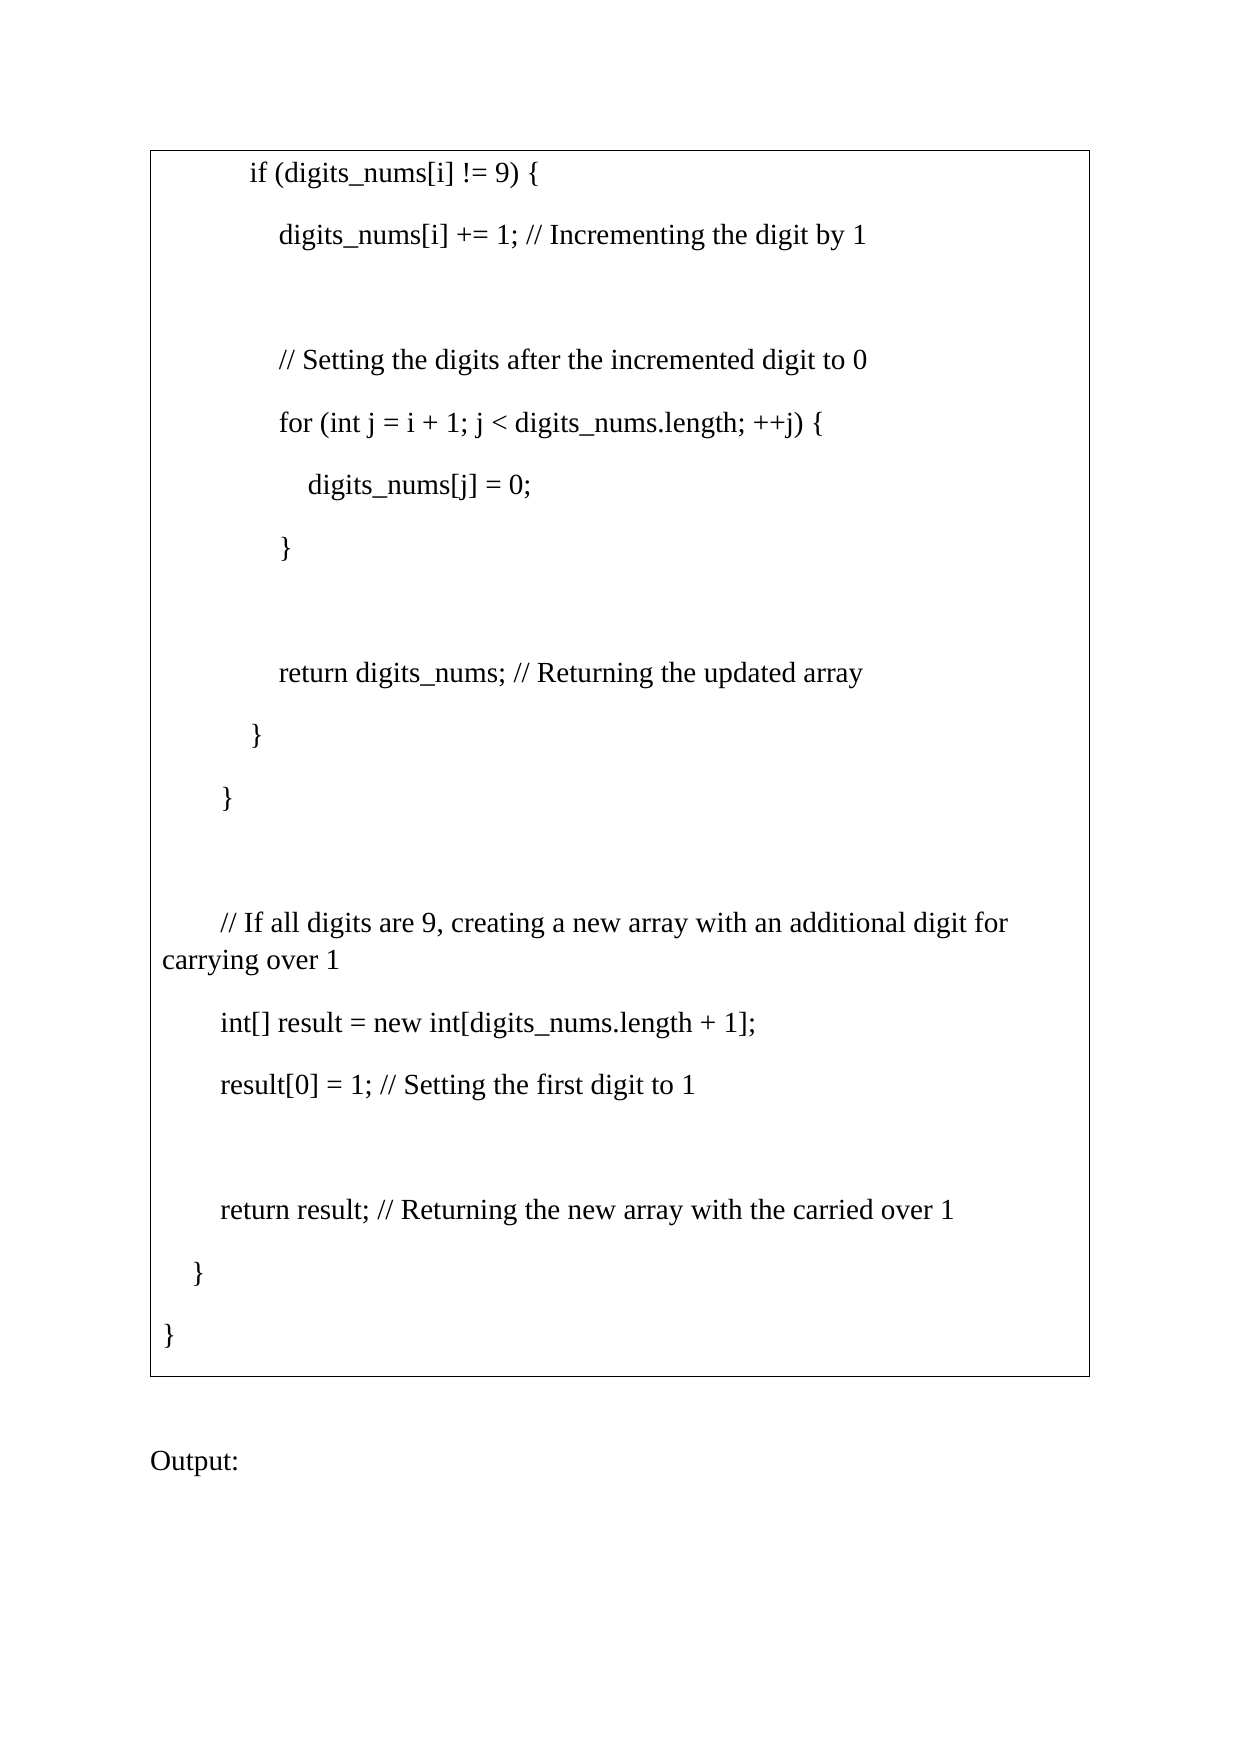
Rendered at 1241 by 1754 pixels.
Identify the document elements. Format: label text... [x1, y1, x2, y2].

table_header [151, 151, 1089, 1376]
text Output: [150, 1439, 1090, 1477]
